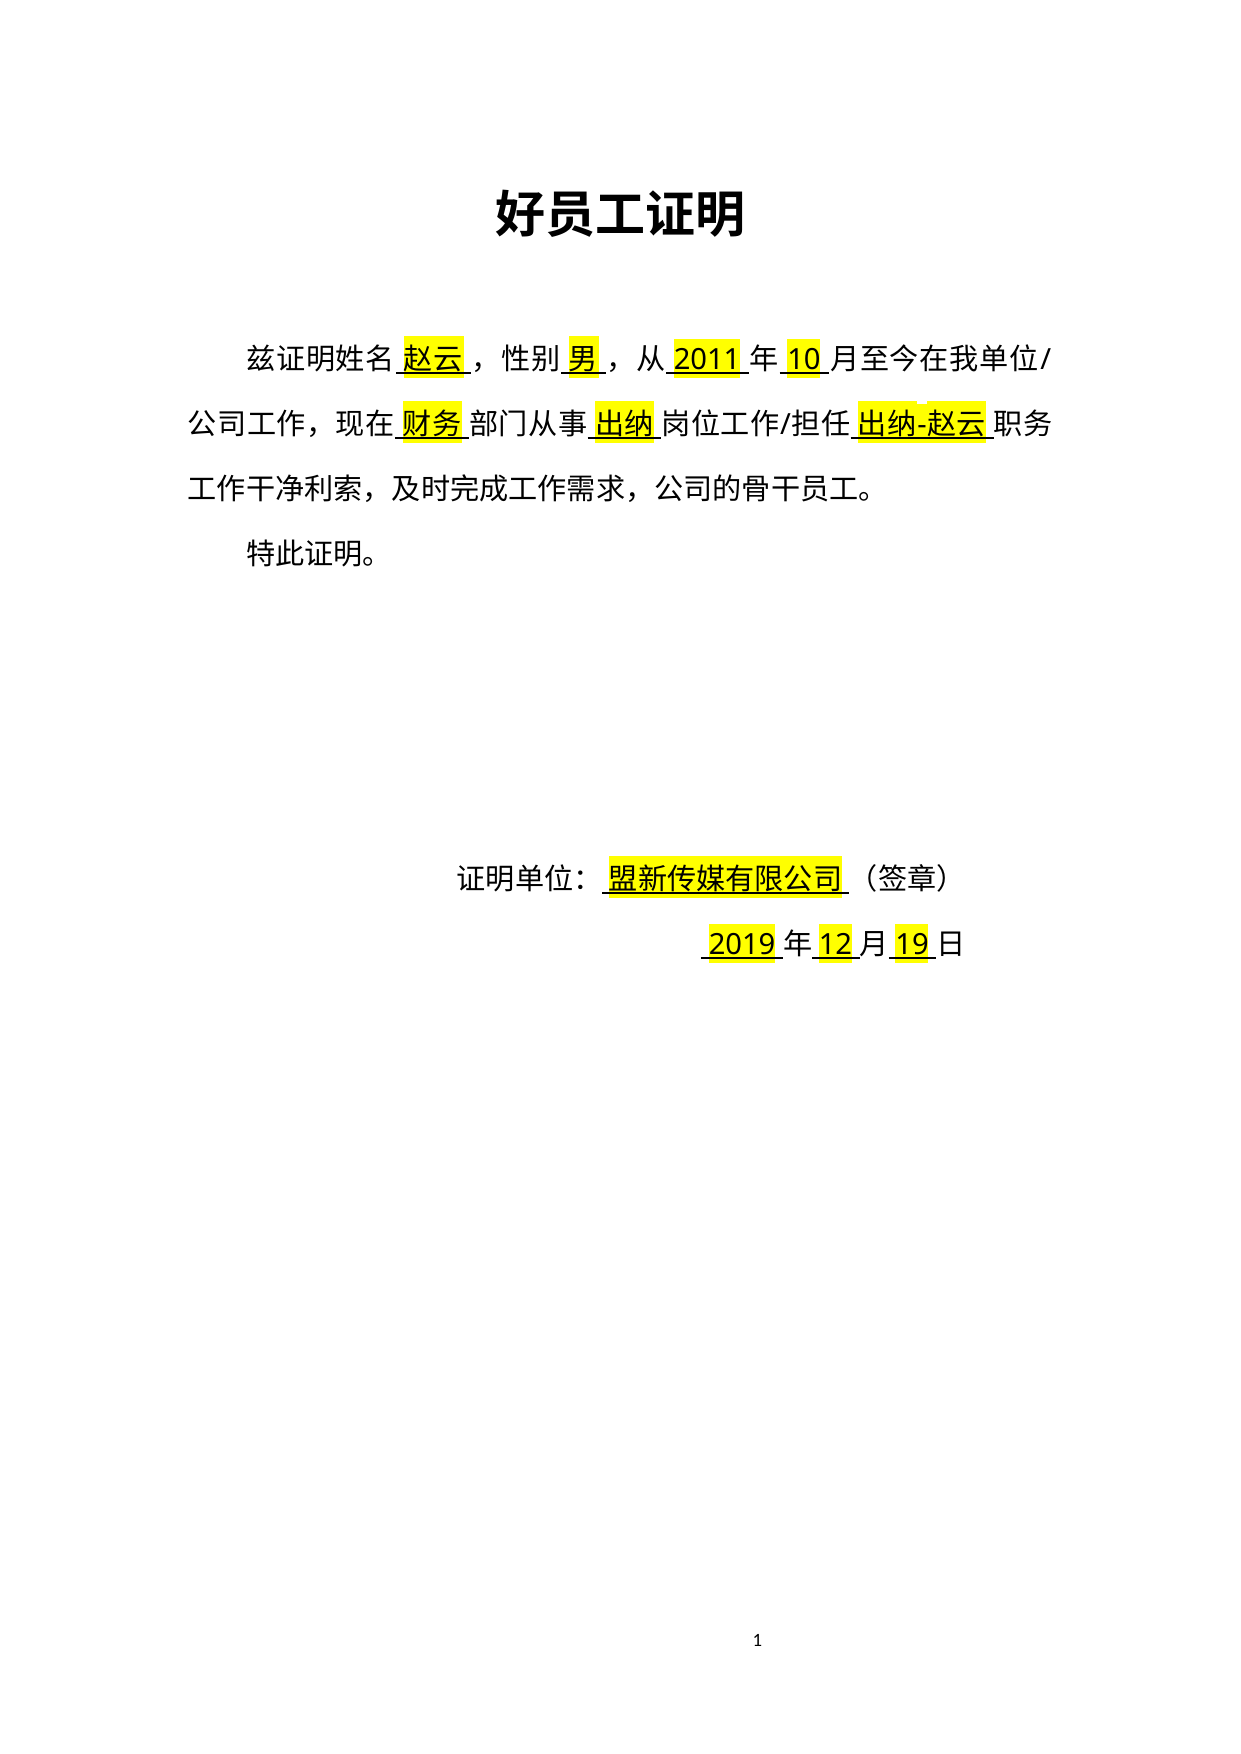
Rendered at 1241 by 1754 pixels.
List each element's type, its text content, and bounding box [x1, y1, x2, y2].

text 兹证明姓名 赵云 ，性别 男 ，从 2011 年 10 月至今在我单位/公司工作，现在 财务 部门从事 出纳 岗位工作/担任 出纳-赵云 职务，工作干净利索，及时完成工作需求，公司的骨干员工。 [187, 324, 1053, 519]
text 特此证明。 [187, 519, 1053, 584]
text 证明单位： 盟新传媒有限公司 （签章） [187, 844, 965, 909]
text 2019 年 12 月 19 日 [187, 909, 965, 974]
text 好员工证明 [187, 162, 1053, 259]
